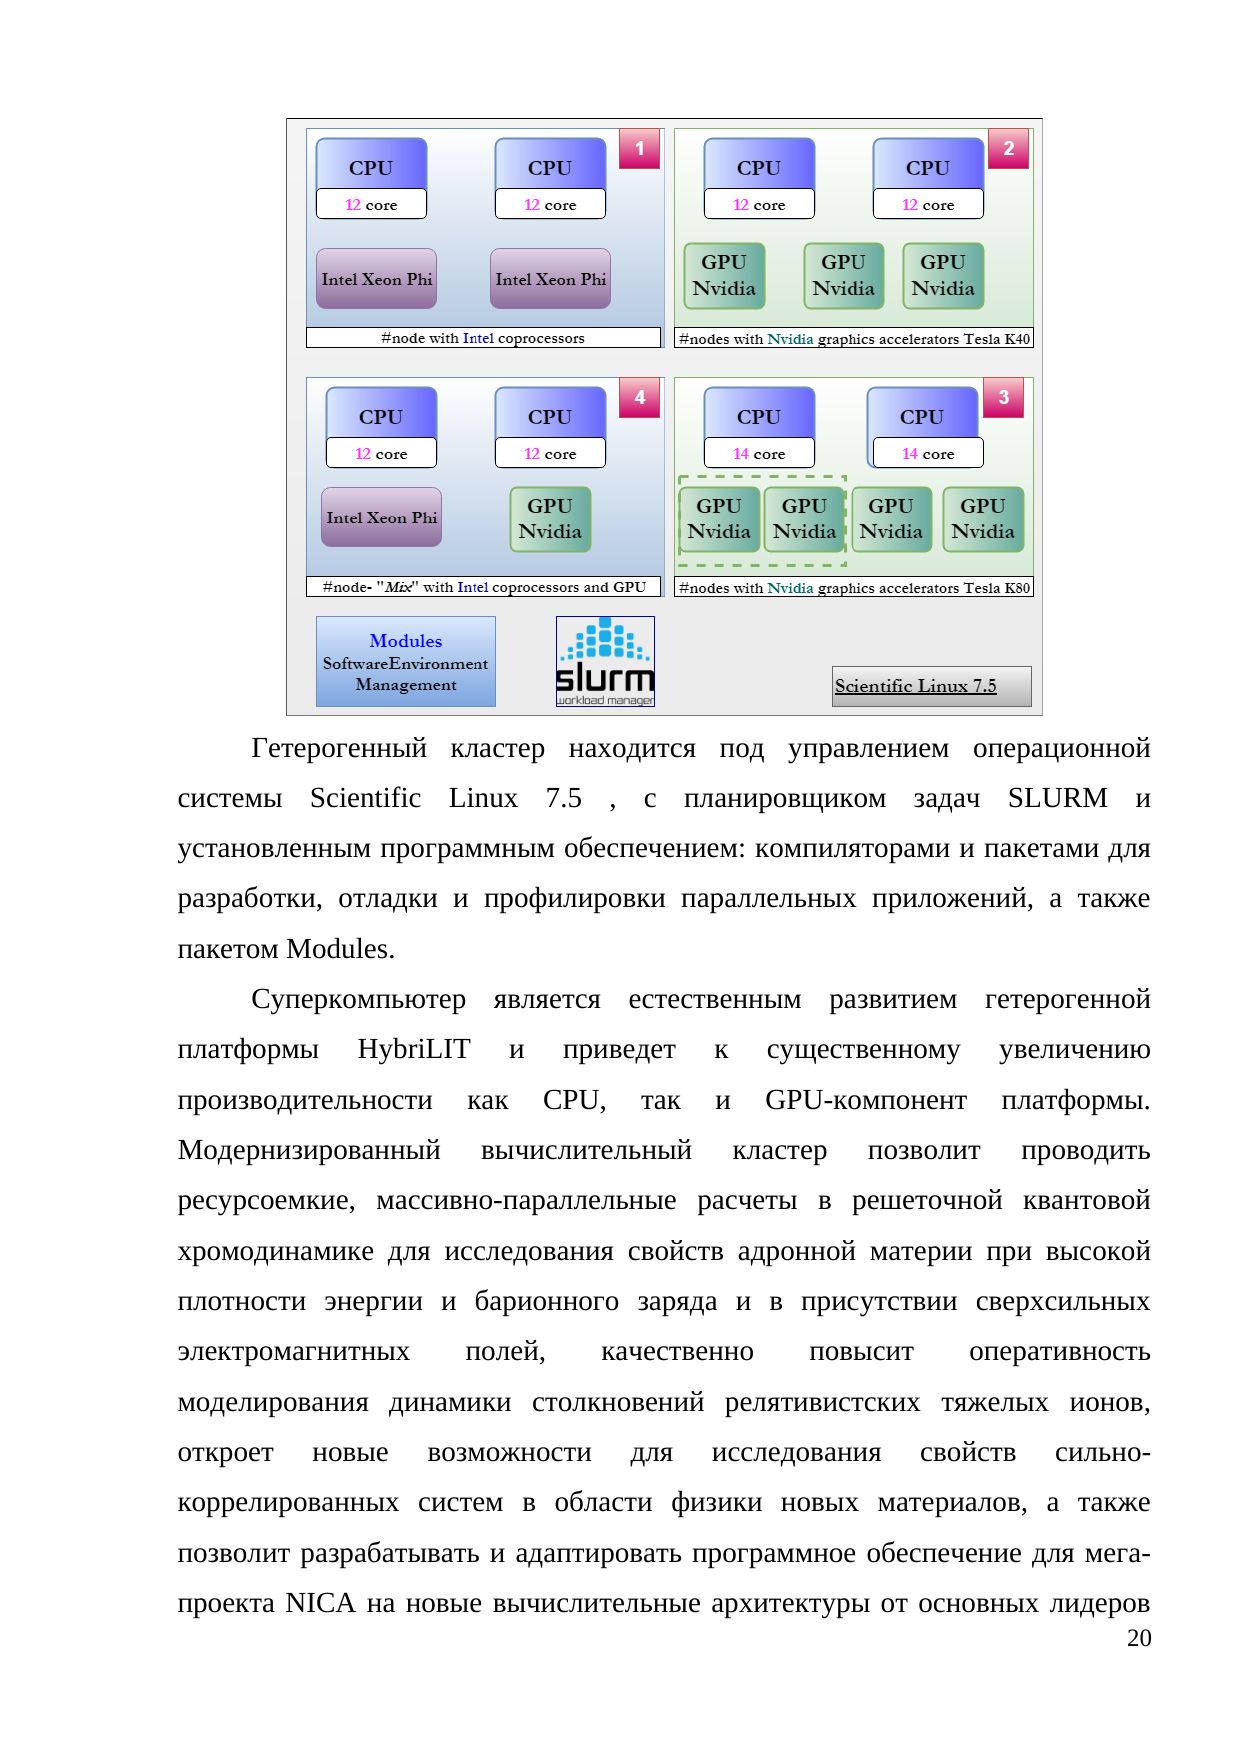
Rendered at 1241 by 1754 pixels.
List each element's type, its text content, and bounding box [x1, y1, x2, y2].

text Гетерогенный кластер находится под управлением операционной системы Scientific Linux 7.5 , с планировщиком задач SLURM и установленным программным обеспечением: компиляторами и пакетами для разработки, отладки и профилировки параллельных приложений, а также пакетом Modules. [177, 730, 1152, 964]
picture [286, 118, 1043, 716]
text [177, 981, 1152, 1618]
